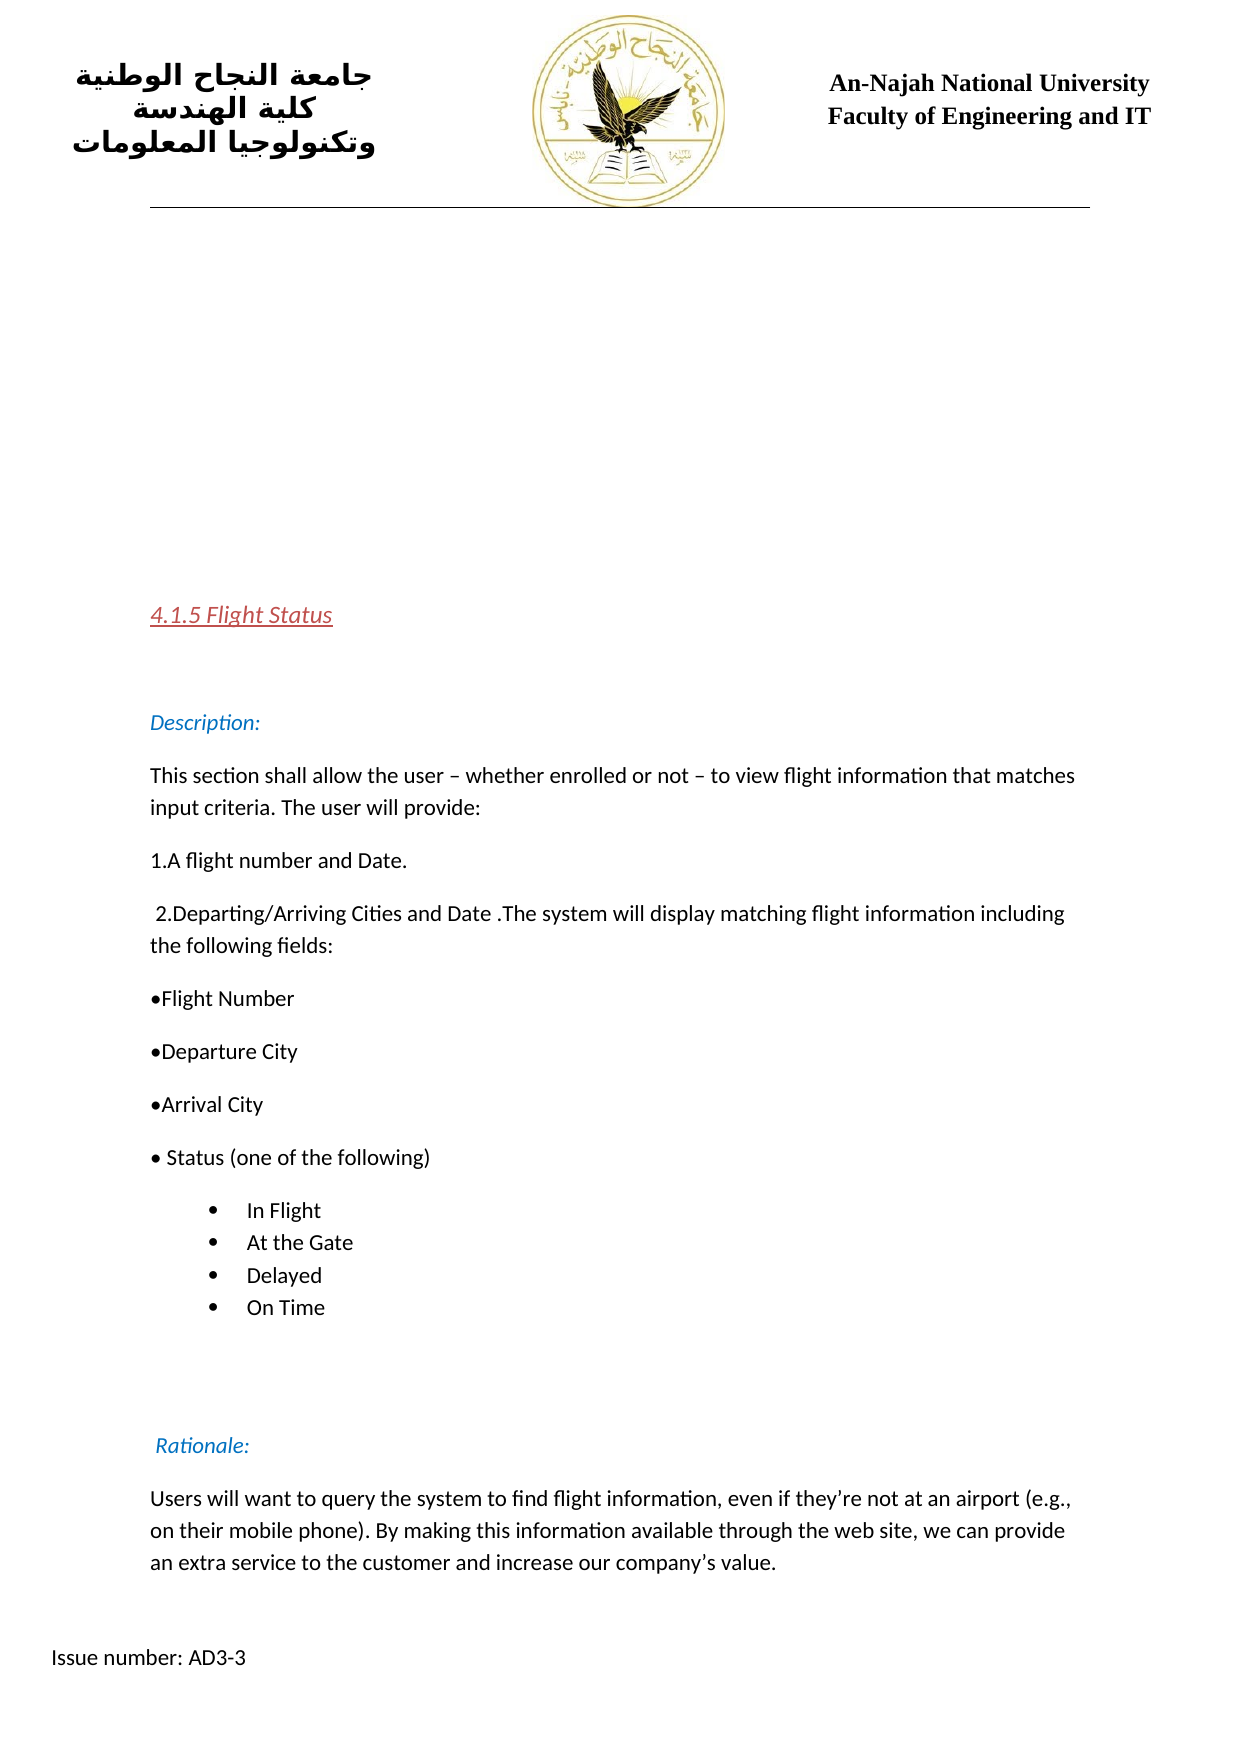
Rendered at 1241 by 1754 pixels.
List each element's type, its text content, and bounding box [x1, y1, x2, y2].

text •Departure City [150, 1037, 1090, 1065]
list In Flight [209, 1196, 1090, 1224]
text 4.1.5 Flight Status [150, 599, 1090, 629]
text 1.A flight number and Date. [150, 846, 1090, 874]
text Description: [150, 708, 1090, 736]
list Delayed [209, 1261, 1090, 1289]
list At the Gate [209, 1228, 1090, 1257]
text • Status (one of the following) [150, 1143, 1090, 1171]
text This section shall allow the user – whether enrolled or not – to view flight information that matches input criteria. The user will provide: [150, 761, 1090, 821]
text 2.Departing/Arriving Cities and Date .The system will display matching flight information including the following fields: [150, 899, 1090, 959]
text Users will want to query the system to find flight information, even if they’re not at an airport (e.g., on their mobile phone). By making this information available through the web site, we can provide an extra service to the customer and increase our company’s value. [150, 1484, 1090, 1577]
text •Arrival City [150, 1090, 1090, 1118]
list On Time [209, 1293, 1090, 1321]
text •Flight Number [150, 984, 1090, 1012]
picture [532, 15, 725, 207]
text Rationale: [150, 1431, 1090, 1459]
